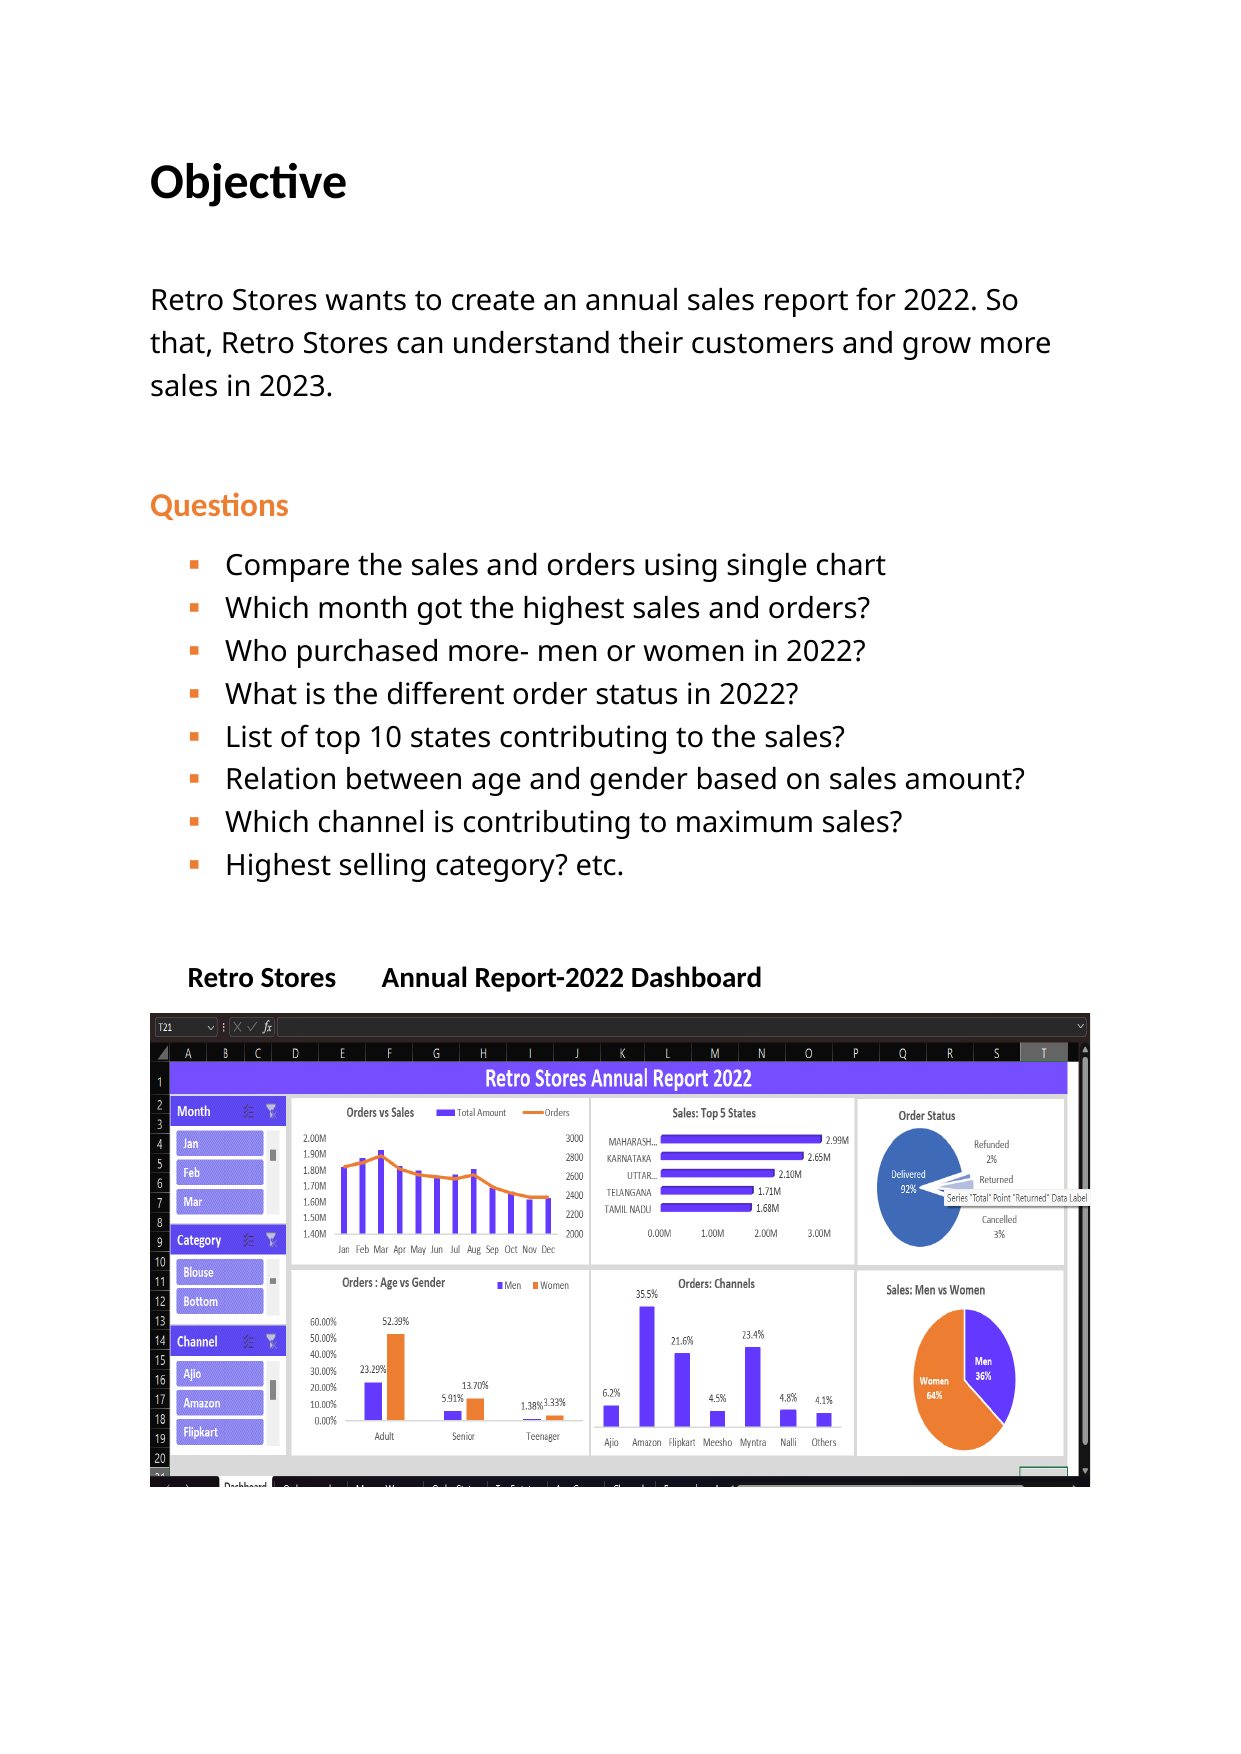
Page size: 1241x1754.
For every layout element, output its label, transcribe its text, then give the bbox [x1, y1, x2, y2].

list Highest selling category? etc. [187, 844, 1090, 884]
list What is the different order status in 2022? [187, 673, 1090, 713]
list Who purchased more- men or women in 2022? [187, 630, 1090, 670]
list Relation between age and gender based on sales amount? [187, 759, 1090, 798]
text Objective [150, 150, 1090, 211]
picture [150, 1013, 1091, 1487]
list List of top 10 states contributing to the sales? [187, 716, 1090, 756]
text Retro Stores Annual Report-2022 Dashboard [187, 959, 1090, 994]
text Questions [150, 484, 1090, 525]
list Which month got the highest sales and orders? [187, 587, 1090, 627]
list Which channel is contributing to maximum sales? [187, 801, 1090, 841]
text Retro Stores wants to create an annual sales report for 2022. So that, Retro Stores can understand their customers and grow more sales in 2023. [150, 279, 1090, 405]
list Compare the sales and orders using single chart [187, 544, 1090, 584]
